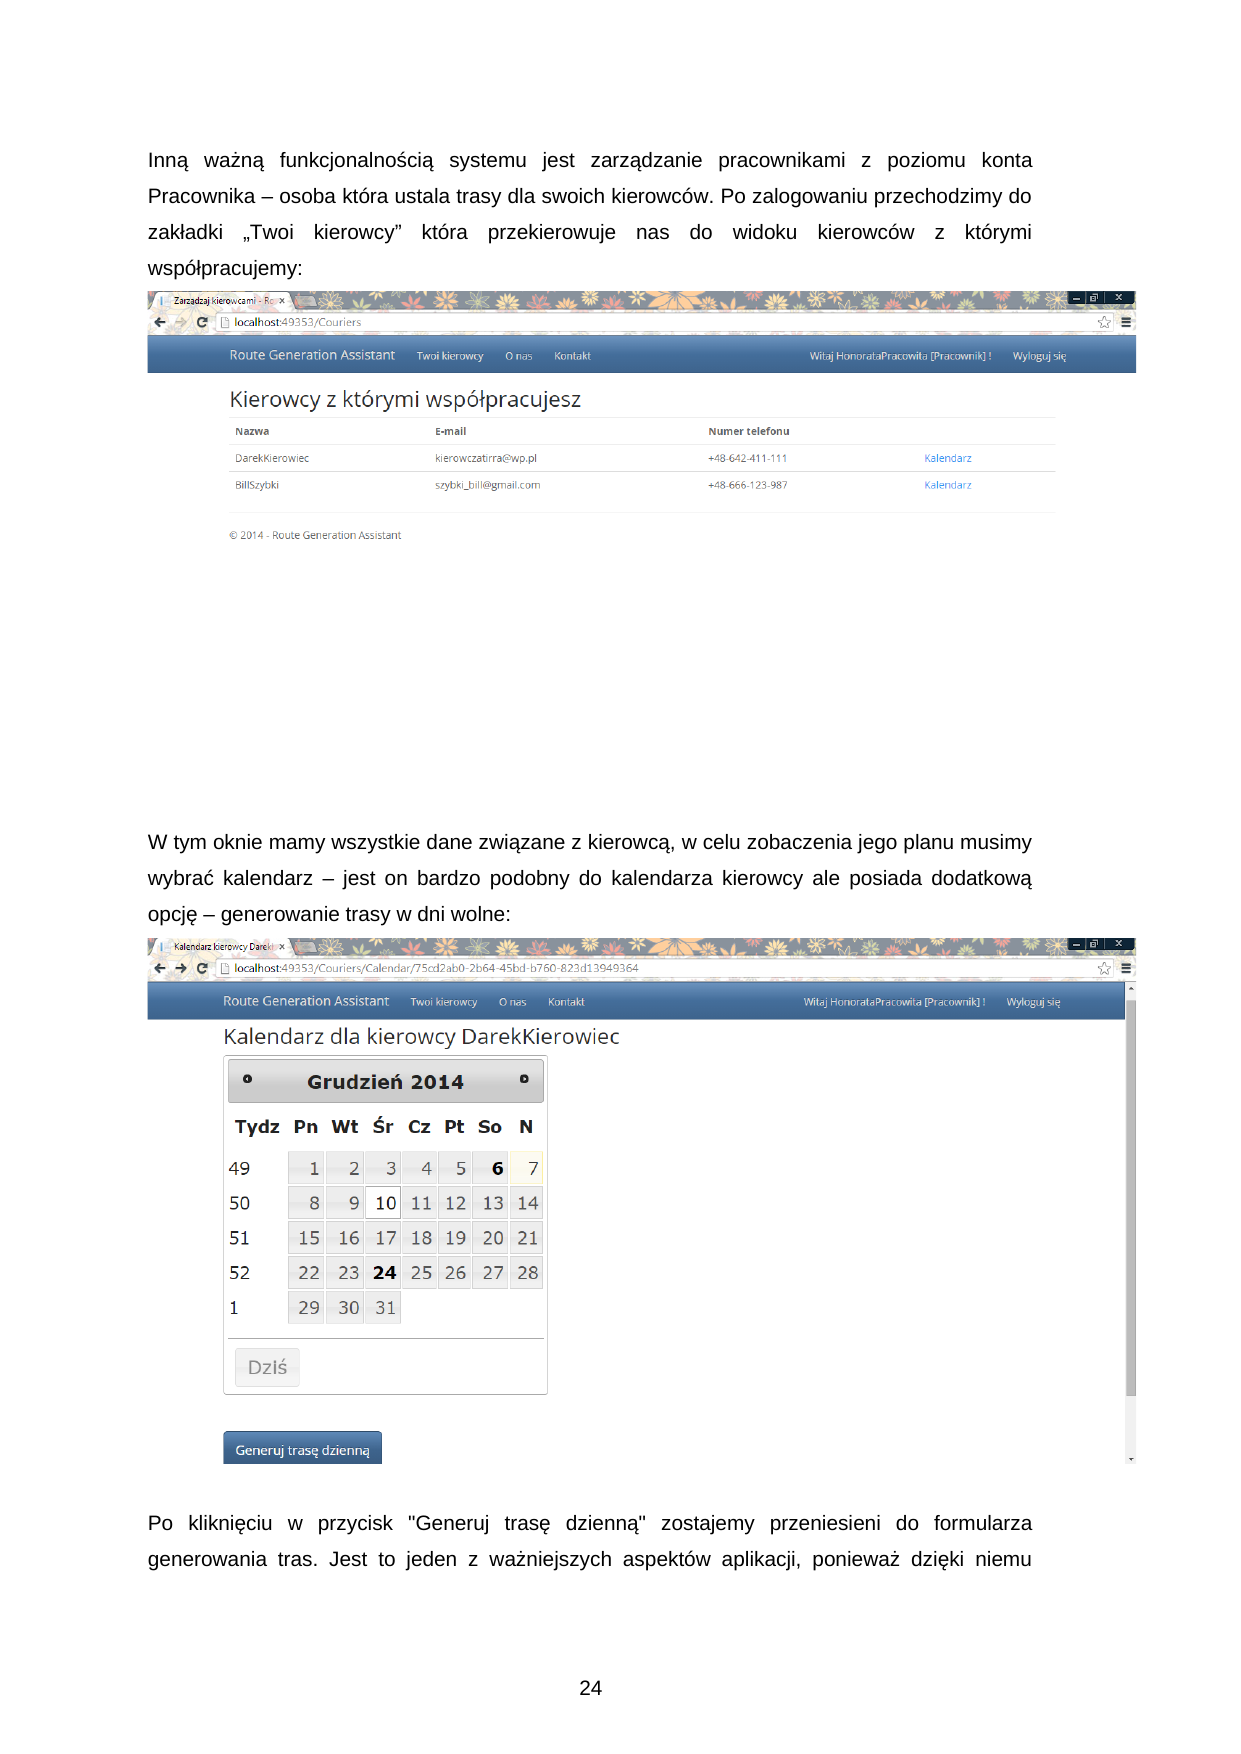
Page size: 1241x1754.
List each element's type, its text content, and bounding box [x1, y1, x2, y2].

picture [147, 291, 1137, 819]
text Inną ważną funkcjonalnością systemu jest zarządzanie pracownikami z poziomu konta Pracownika – osoba która ustala trasy dla swoich kierowców. Po zalogowaniu przechodzimy do zakładki „Twoi kierowcy” która przekierowuje nas do widoku kierowców z którymi współpracujemy: [148, 148, 1033, 279]
picture [147, 938, 1137, 1464]
text W tym oknie mamy wszystkie dane związane z kierowcą, w celu zobaczenia jego planu musimy wybrać kalendarz – jest on bardzo podobny do kalendarza kierowcy ale posiada dodatkową opcję – generowanie trasy w dni wolne: [148, 830, 1033, 926]
